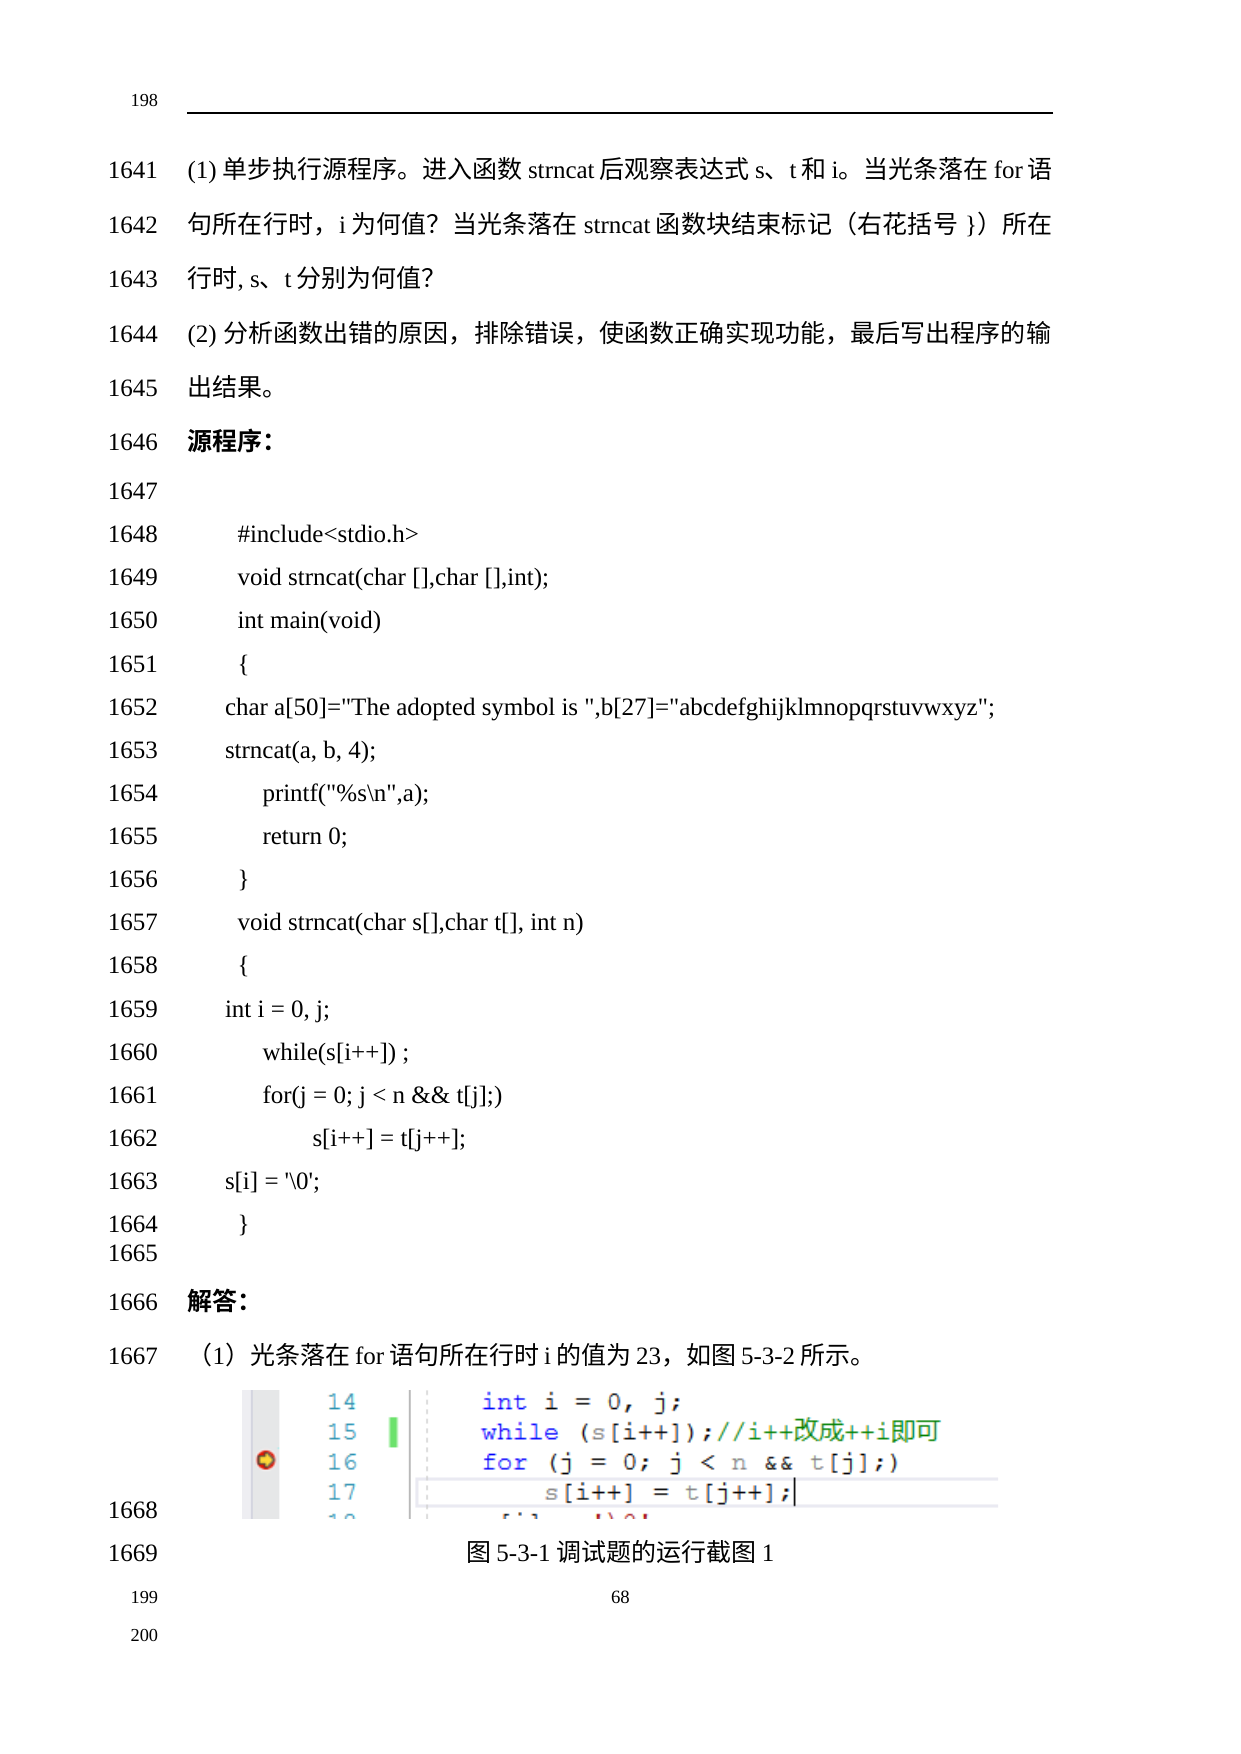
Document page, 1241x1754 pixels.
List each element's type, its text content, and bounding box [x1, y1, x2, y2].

text { [187, 951, 1053, 979]
text （1）光条落在for语句所在行时i的值为23，如图5-3-2所示。 [187, 1336, 1053, 1372]
text void strncat(char [],char [],int); [187, 562, 1053, 591]
text printf("%s\n",a); [187, 778, 1053, 807]
text return 0; [187, 821, 1053, 850]
text (1) 单步执行源程序。进入函数strncat后观察表达式s、t和i。当光条落在for语句所在行时，i为何值？当光条落在strncat函数块结束标记（右花括号 }）所在行时, s、t分别为何值？ [187, 150, 1053, 295]
text int main(void) [187, 606, 1053, 634]
text int i = 0, j; [187, 994, 1053, 1022]
text while(s[i++]) ; [187, 1037, 1053, 1066]
text { [187, 649, 1053, 677]
text char a[50]="The adopted symbol is ",b[27]="abcdefghijklmnopqrstuvwxyz"; [187, 692, 1053, 721]
text s[i++] = t[j++]; [187, 1123, 1053, 1152]
text } [237, 1209, 1053, 1238]
text 解答： [187, 1281, 1053, 1317]
text for(j = 0; j < n && t[j];) [187, 1080, 1053, 1109]
text (2) 分析函数出错的原因，排除错误，使函数正确实现功能，最后写出程序的输出结果。 [187, 313, 1053, 404]
text #include<stdio.h> [187, 519, 1053, 548]
text 图5-3-1 调试题的运行截图1 [187, 1532, 1053, 1569]
text 源程序： [187, 422, 1053, 458]
text strncat(a, b, 4); [187, 735, 1053, 764]
picture [242, 1390, 999, 1519]
text } [187, 864, 1053, 893]
text void strncat(char s[],char t[], int n) [187, 907, 1053, 936]
text s[i] = '\0'; [187, 1166, 1053, 1195]
